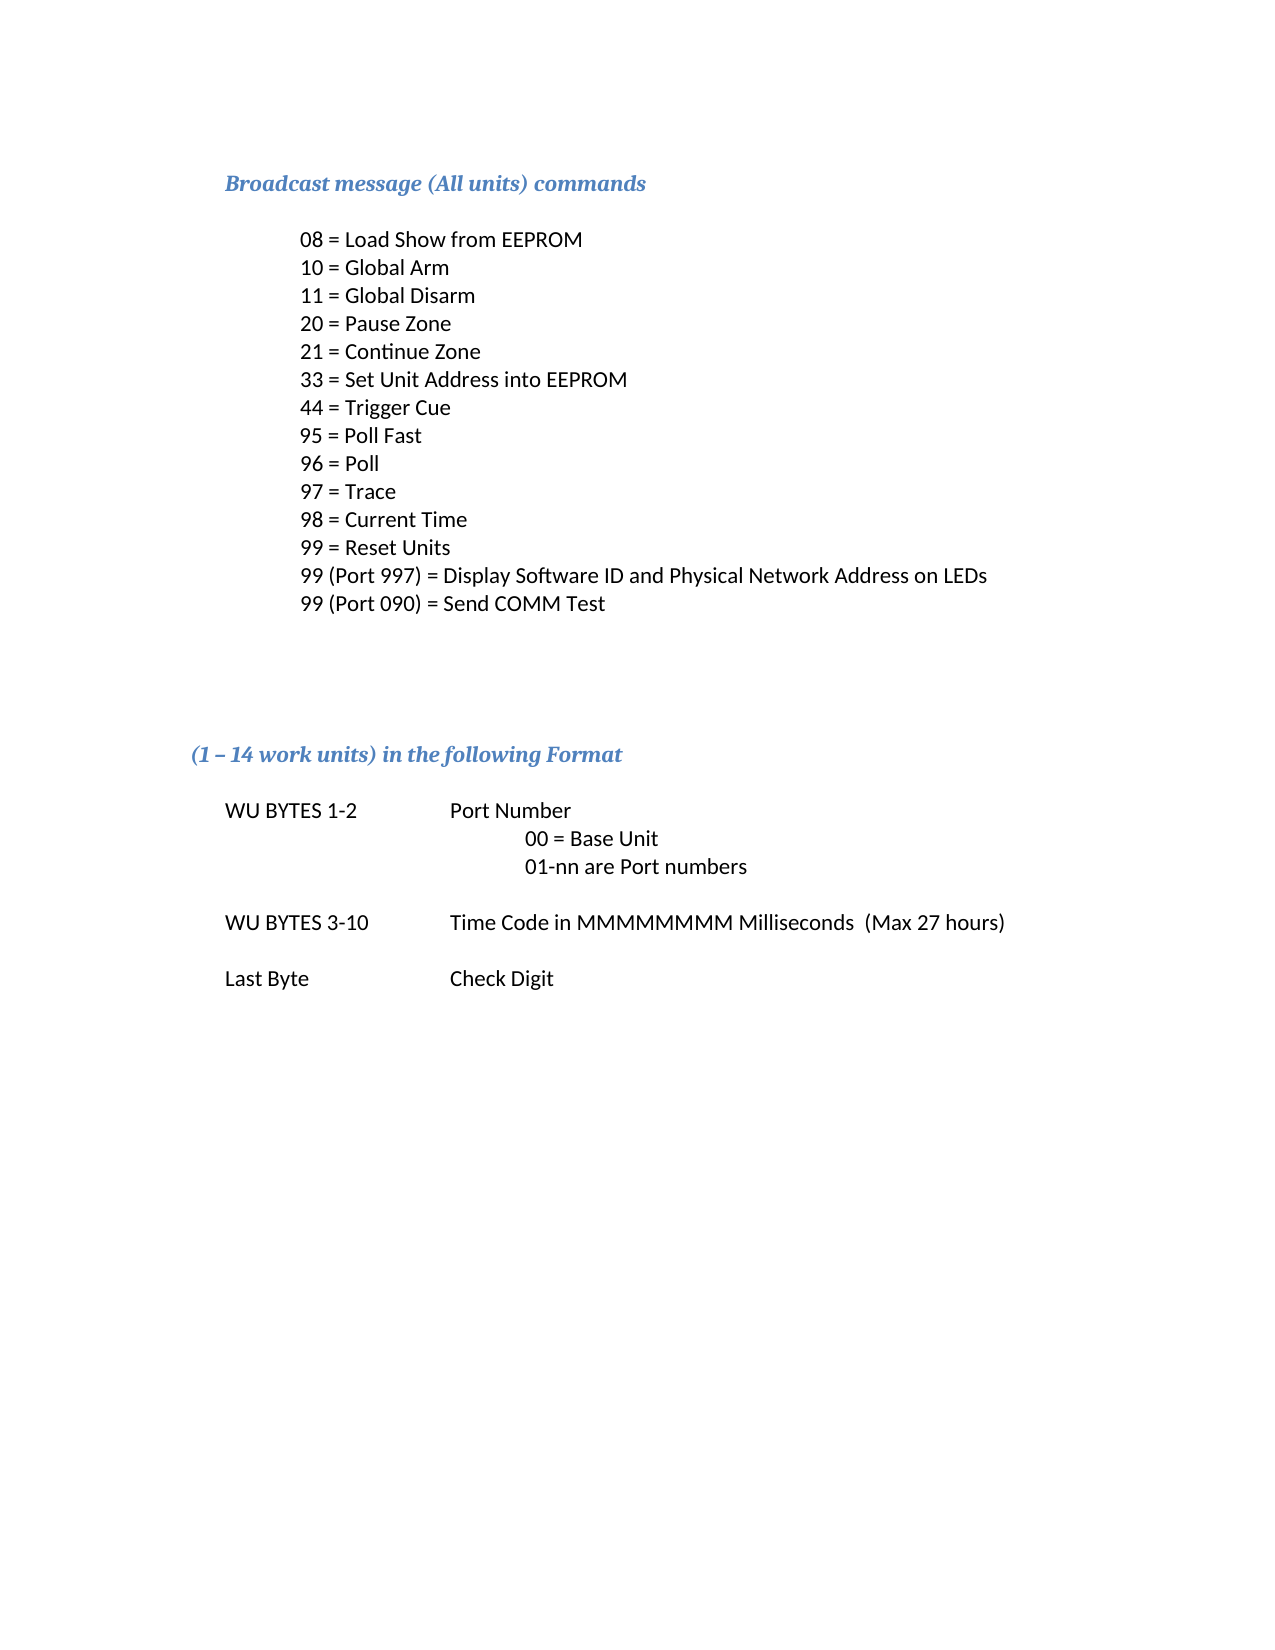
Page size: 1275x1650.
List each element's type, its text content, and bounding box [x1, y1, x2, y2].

text 20 = Pause Zone [150, 309, 1125, 337]
text 00 = Base Unit [150, 824, 1125, 852]
text 96 = Poll [150, 449, 1125, 477]
text WU BYTES 1-2 Port Number [150, 796, 1125, 824]
text 33 = Set Unit Address into EEPROM [150, 365, 1125, 393]
text 98 = Current Time [150, 505, 1125, 533]
text 97 = Trace [150, 477, 1125, 505]
text 44 = Trigger Cue [150, 393, 1125, 421]
text 95 = Poll Fast [150, 421, 1125, 449]
text 11 = Global Disarm [150, 281, 1125, 309]
text 99 (Port 090) = Send COMM Test [150, 589, 1125, 617]
text 99 (Port 997) = Display Software ID and Physical Network Address on LEDs [150, 561, 1125, 589]
text 10 = Global Arm [150, 253, 1125, 281]
text Last Byte Check Digit [150, 964, 1125, 992]
text WU BYTES 3-10 Time Code in MMMMMMMM Milliseconds (Max 27 hours) [150, 908, 1125, 936]
text 08 = Load Show from EEPROM [150, 225, 1125, 253]
subtitle (1 – 14 work units) in the following Format [150, 742, 1125, 768]
subtitle Broadcast message (All units) commands [150, 171, 1125, 197]
text 21 = Continue Zone [150, 337, 1125, 365]
text 99 = Reset Units [150, 533, 1125, 561]
text 01-nn are Port numbers [150, 852, 1125, 880]
